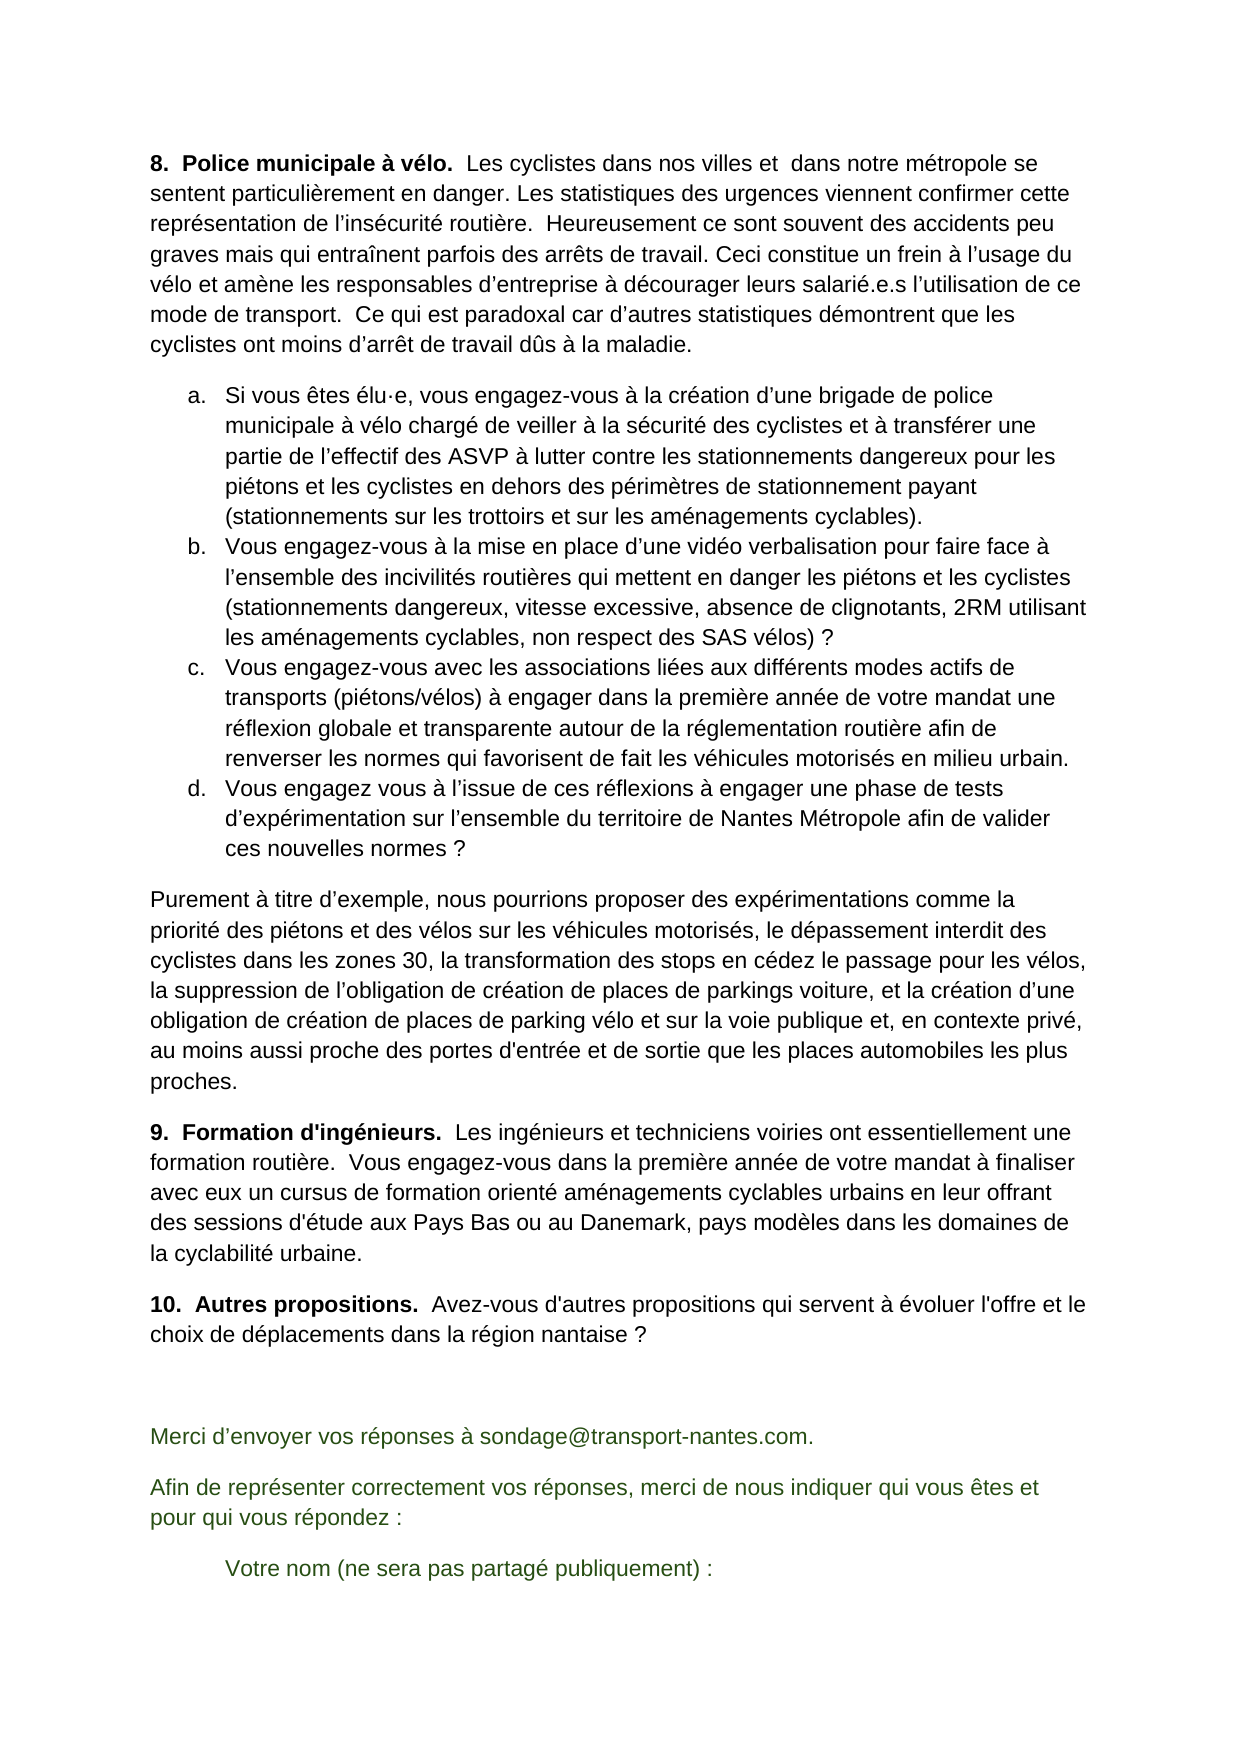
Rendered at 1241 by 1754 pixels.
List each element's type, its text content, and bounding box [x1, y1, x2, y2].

text Purement à titre d’exemple, nous pourrions proposer des expérimentations comme la priorité des piétons et des vélos sur les véhicules motorisés, le dépassement interdit des cyclistes dans les zones 30, la transformation des stops en cédez le passage pour les vélos, la suppression de l’obligation de création de places de parkings voiture, et la création d’une obligation de création de places de parking vélo et sur la voie publique et, en contexte privé, au moins aussi proche des portes d'entrée et de sortie que les places automobiles les plus proches. [150, 886, 1090, 1094]
text Merci d’envoyer vos réponses à sondage@transport-nantes.com. [150, 1423, 1090, 1449]
text Votre nom (ne sera pas partagé publiquement) : [225, 1555, 1090, 1582]
text 8. Police municipale à vélo. Les cyclistes dans nos villes et dans notre métropole se sentent particulièrement en danger. Les statistiques des urgences viennent confirmer cette représentation de l’insécurité routière. Heureusement ce sont souvent des accidents peu graves mais qui entraînent parfois des arrêts de travail. Ceci constitue un frein à l’usage du vélo et amène les responsables d’entreprise à décourager leurs salarié.e.s l’utilisation de ce mode de transport. Ce qui est paradoxal car d’autres statistiques démontrent que les cyclistes ont moins d’arrêt de travail dûs à la maladie. [150, 150, 1090, 358]
list Vous engagez-vous avec les associations liées aux différents modes actifs de transports (piétons/vélos) à engager dans la première année de votre mandat une réflexion globale et transparente autour de la réglementation routière afin de renverser les normes qui favorisent de fait les véhicules motorisés en milieu urbain. [187, 654, 1090, 771]
list Vous engagez vous à l’issue de ces réflexions à engager une phase de tests d’expérimentation sur l’ensemble du territoire de Nantes Métropole afin de valider ces nouvelles normes ? [187, 775, 1090, 862]
text 10. Autres propositions. Avez-vous d'autres propositions qui servent à évoluer l'offre et le choix de déplacements dans la région nantaise ? [150, 1291, 1090, 1347]
text Afin de représenter correctement vos réponses, merci de nous indiquer qui vous êtes et pour qui vous répondez : [150, 1474, 1090, 1531]
list Vous engagez-vous à la mise en place d’une vidéo verbalisation pour faire face à l’ensemble des incivilités routières qui mettent en danger les piétons et les cyclistes (stationnements dangereux, vitesse excessive, absence de clignotants, 2RM utilisant les aménagements cyclables, non respect des SAS vélos) ? [187, 533, 1090, 650]
text 9. Formation d'ingénieurs. Les ingénieurs et techniciens voiries ont essentiellement une formation routière. Vous engagez-vous dans la première année de votre mandat à finaliser avec eux un cursus de formation orienté aménagements cyclables urbains en leur offrant des sessions d'étude aux Pays Bas ou au Danemark, pays modèles dans les domaines de la cyclabilité urbaine. [150, 1119, 1090, 1266]
list Si vous êtes élu·e, vous engagez-vous à la création d’une brigade de police municipale à vélo chargé de veiller à la sécurité des cyclistes et à transférer une partie de l’effectif des ASVP à lutter contre les stationnements dangereux pour les piétons et les cyclistes en dehors des périmètres de stationnement payant (stationnements sur les trottoirs et sur les aménagements cyclables). [187, 382, 1090, 529]
